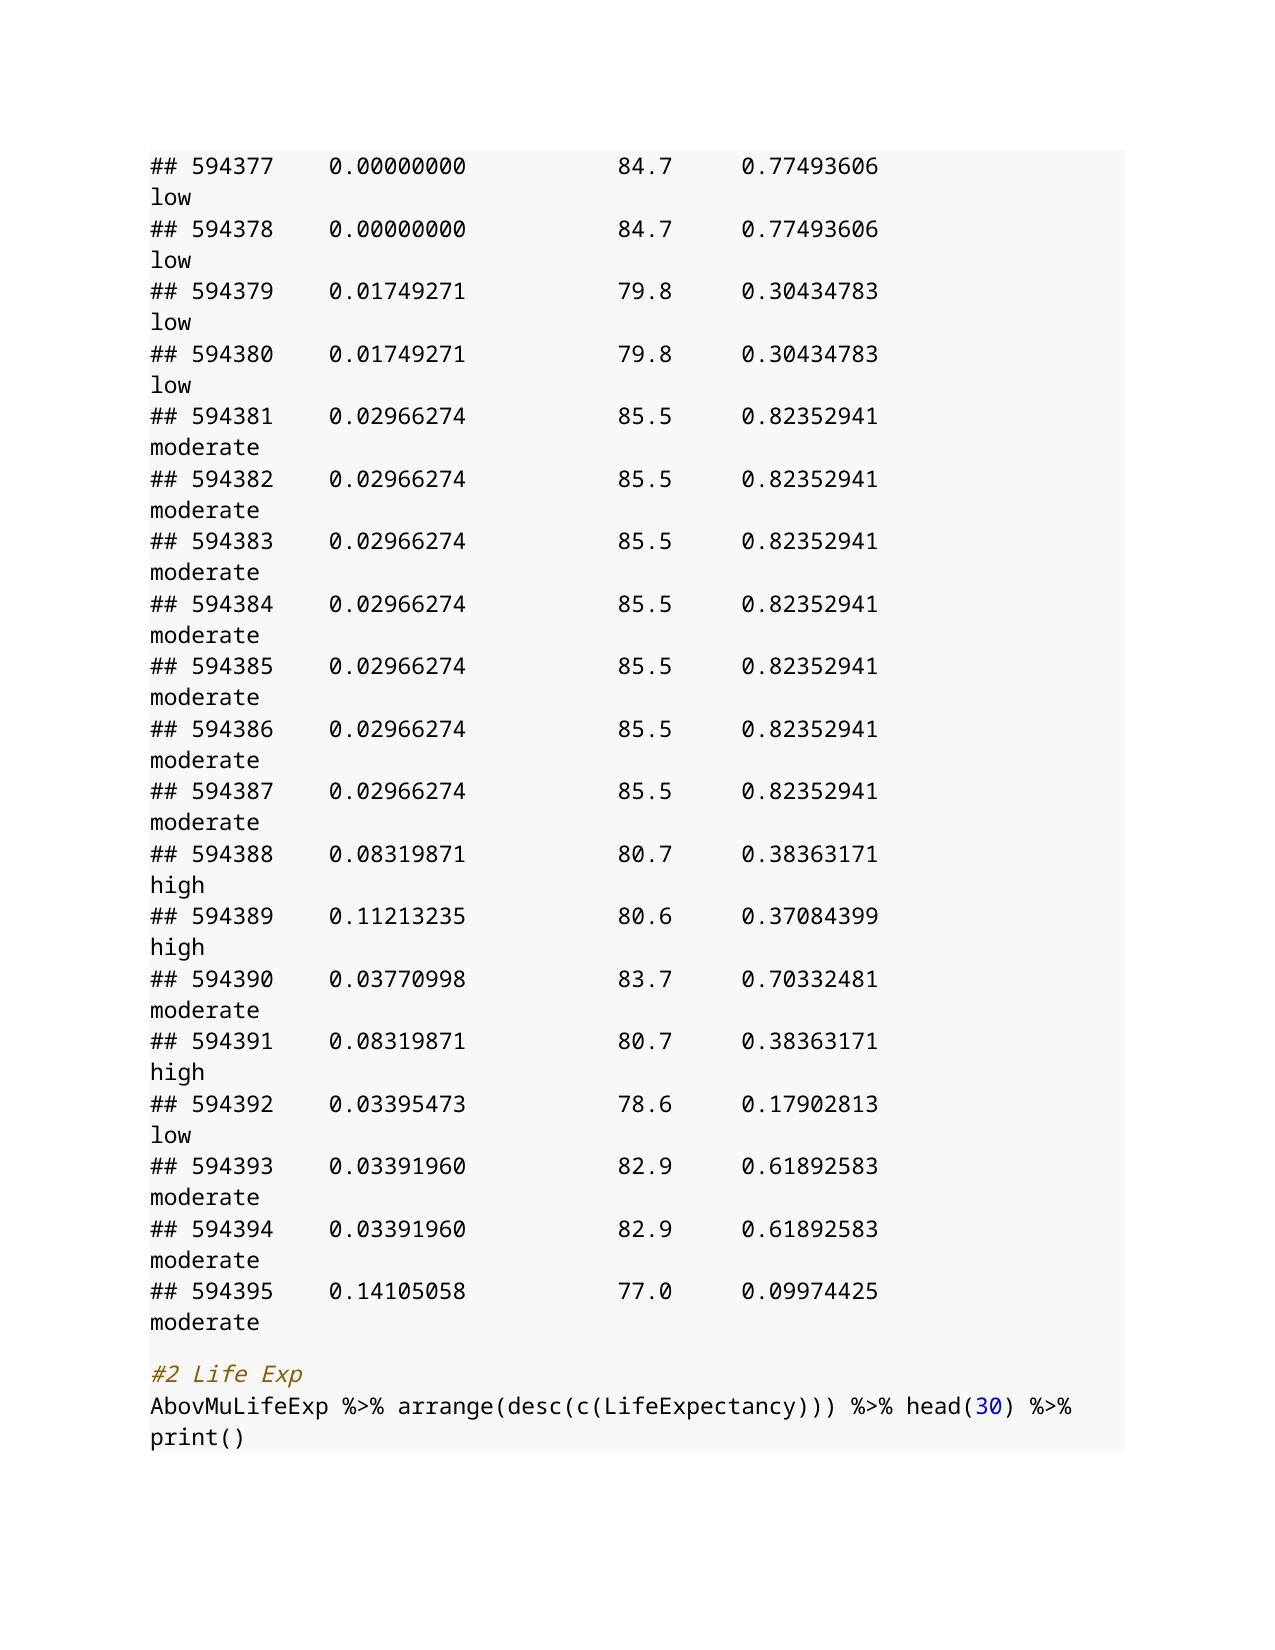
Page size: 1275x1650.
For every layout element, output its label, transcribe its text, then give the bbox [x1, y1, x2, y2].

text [150, 150, 1125, 1337]
text #2 Life Exp AbovMuLifeExp %>% arrange(desc(c(LifeExpectancy))) %>% head(30) %>% print() [150, 1358, 1125, 1452]
